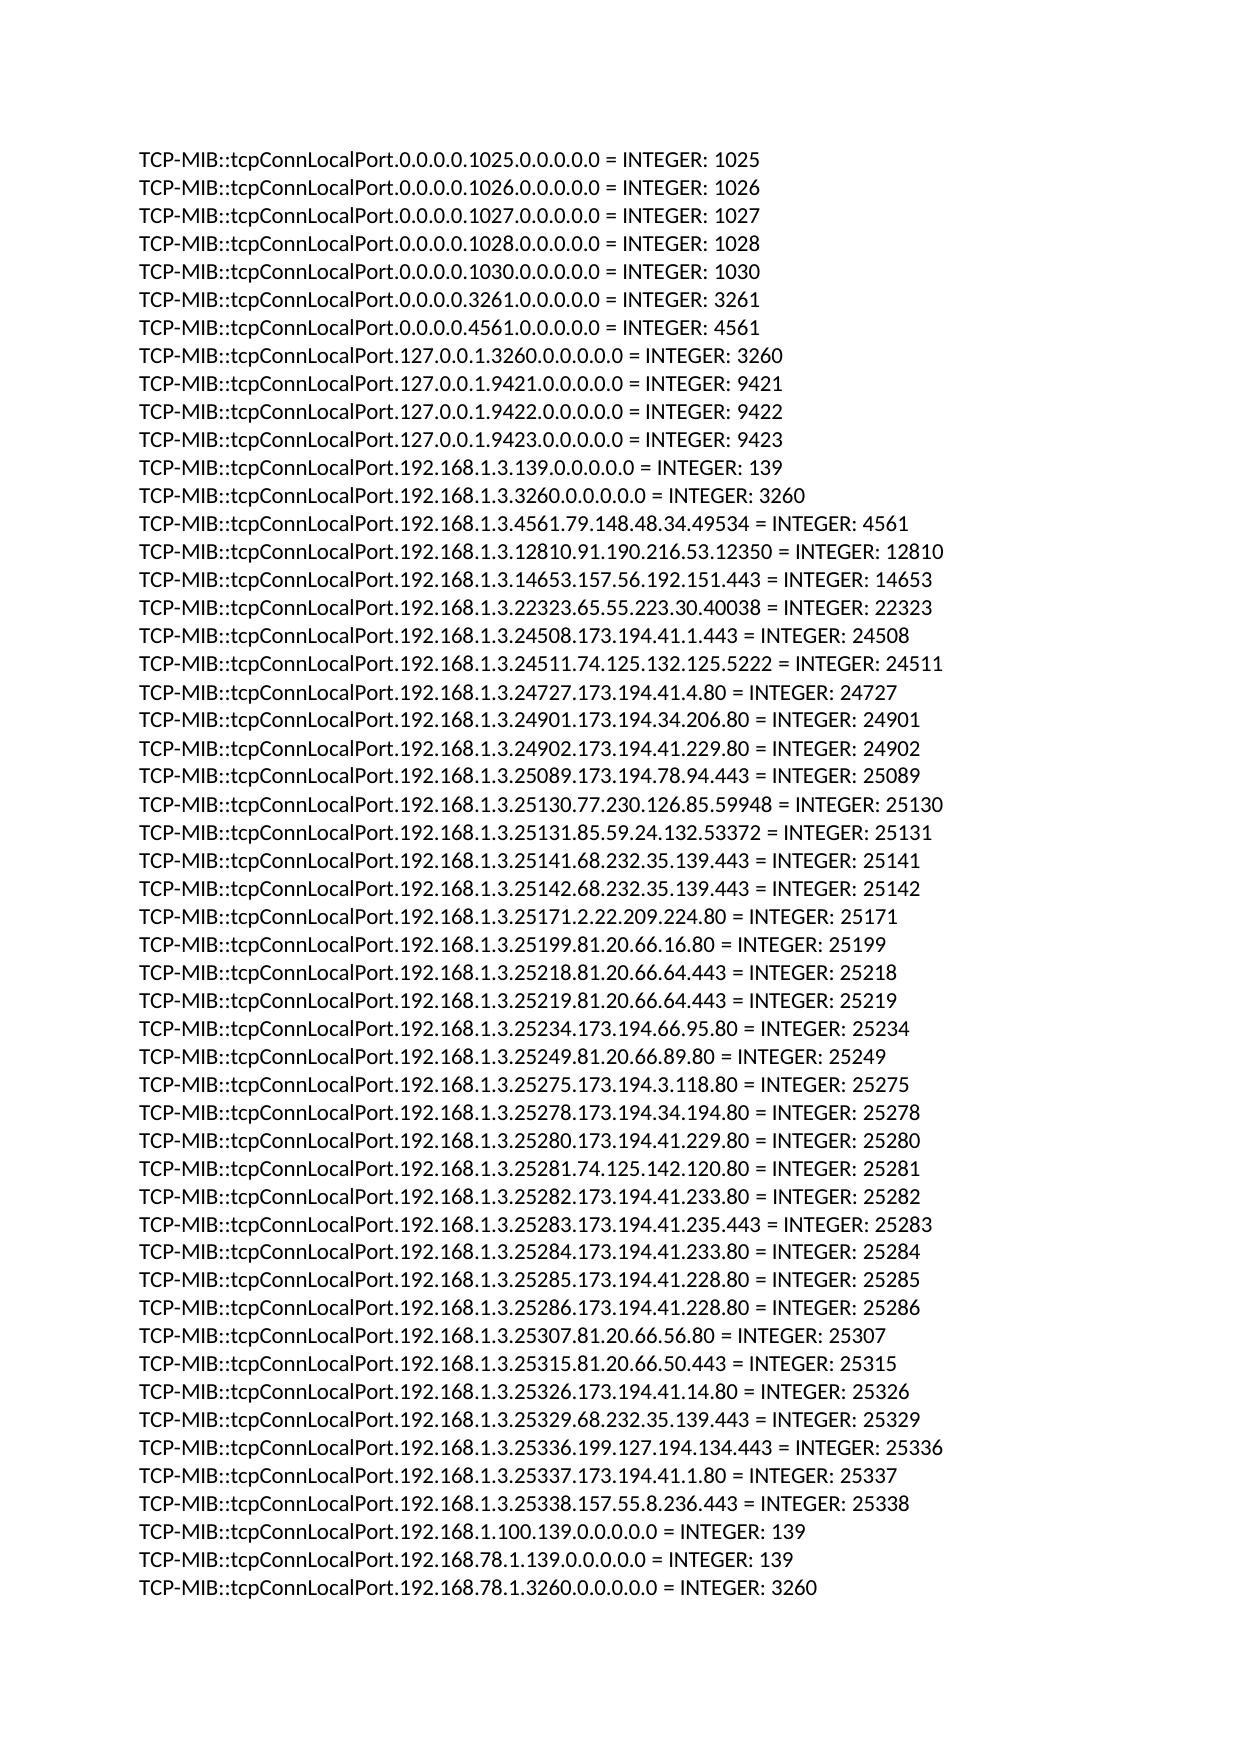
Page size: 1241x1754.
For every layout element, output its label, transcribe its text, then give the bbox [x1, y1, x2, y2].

text TCP-MIB::tcpConnLocalPort.192.168.1.3.25199.81.20.66.16.80 = INTEGER: 25199 TCP-MIB::tcpConnLocalPort.192.168.1.3.25218.81.20.66.64.443 = INTEGER: 25218 TCP-MIB::tcpConnLocalPort.192.168.1.3.25219.81.20.66.64.443 = INTEGER: 25219 TCP-MIB::tcpConnLocalPort.192.168.1.3.25234.173.194.66.95.80 = INTEGER: 25234 TCP-MIB::tcpConnLocalPort.192.168.1.3.25249.81.20.66.89.80 = INTEGER: 25249 TCP-MIB::tcpConnLocalPort.192.168.1.3.25275.173.194.3.118.80 = INTEGER: 25275 TCP-MIB::tcpConnLocalPort.192.168.1.3.25278.173.194.34.194.80 = INTEGER: 25278 TCP-MIB::tcpConnLocalPort.192.168.1.3.25280.173.194.41.229.80 = INTEGER: 25280 TCP-MIB::tcpConnLocalPort.192.168.1.3.25281.74.125.142.120.80 = INTEGER: 25281 TCP-MIB::tcpConnLocalPort.192.168.1.3.25282.173.194.41.233.80 = INTEGER: 25282 [139, 930, 929, 1210]
text TCP-MIB::tcpConnLocalPort.192.168.78.1.139.0.0.0.0.0 = INTEGER: 139 TCP-MIB::tcpConnLocalPort.192.168.78.1.3260.0.0.0.0.0 = INTEGER: 3260 [139, 1545, 824, 1601]
text TCP-MIB::tcpConnLocalPort.192.168.1.3.25283.173.194.41.235.443 = INTEGER: 25283 TCP-MIB::tcpConnLocalPort.192.168.1.3.25284.173.194.41.233.80 = INTEGER: 25284 TCP-MIB::tcpConnLocalPort.192.168.1.3.25285.173.194.41.228.80 = INTEGER: 25285 TCP-MIB::tcpConnLocalPort.192.168.1.3.25286.173.194.41.228.80 = INTEGER: 25286 TCP-MIB::tcpConnLocalPort.192.168.1.3.25307.81.20.66.56.80 = INTEGER: 25307 [139, 1210, 940, 1349]
text TCP-MIB::tcpConnLocalPort.192.168.1.3.25315.81.20.66.50.443 = INTEGER: 25315 TCP-MIB::tcpConnLocalPort.192.168.1.3.25326.173.194.41.14.80 = INTEGER: 25326 TCP-MIB::tcpConnLocalPort.192.168.1.3.25329.68.232.35.139.443 = INTEGER: 25329 [139, 1349, 929, 1433]
text TCP-MIB::tcpConnLocalPort.0.0.0.0.1025.0.0.0.0.0 = INTEGER: 1025 TCP-MIB::tcpConnLocalPort.0.0.0.0.1026.0.0.0.0.0 = INTEGER: 1026 TCP-MIB::tcpConnLocalPort.0.0.0.0.1027.0.0.0.0.0 = INTEGER: 1027 TCP-MIB::tcpConnLocalPort.0.0.0.0.1028.0.0.0.0.0 = INTEGER: 1028 TCP-MIB::tcpConnLocalPort.0.0.0.0.1030.0.0.0.0.0 = INTEGER: 1030 TCP-MIB::tcpConnLocalPort.0.0.0.0.3261.0.0.0.0.0 = INTEGER: 3261 TCP-MIB::tcpConnLocalPort.0.0.0.0.4561.0.0.0.0.0 = INTEGER: 4561 TCP-MIB::tcpConnLocalPort.127.0.0.1.3260.0.0.0.0.0 = INTEGER: 3260 TCP-MIB::tcpConnLocalPort.127.0.0.1.9421.0.0.0.0.0 = INTEGER: 9421 TCP-MIB::tcpConnLocalPort.127.0.0.1.9422.0.0.0.0.0 = INTEGER: 9422 TCP-MIB::tcpConnLocalPort.127.0.0.1.9423.0.0.0.0.0 = INTEGER: 9423 TCP-MIB::tcpConnLocalPort.192.168.1.3.139.0.0.0.0.0 = INTEGER: 139 [139, 145, 789, 481]
text TCP-MIB::tcpConnLocalPort.192.168.1.3.4561.79.148.48.34.49534 = INTEGER: 4561 TCP-MIB::tcpConnLocalPort.192.168.1.3.12810.91.190.216.53.12350 = INTEGER: 12810 TCP-MIB::tcpConnLocalPort.192.168.1.3.14653.157.56.192.151.443 = INTEGER: 14653 TCP-MIB::tcpConnLocalPort.192.168.1.3.22323.65.55.223.30.40038 = INTEGER: 22323 TCP-MIB::tcpConnLocalPort.192.168.1.3.24508.173.194.41.1.443 = INTEGER: 24508 TCP-MIB::tcpConnLocalPort.192.168.1.3.24511.74.125.132.125.5222 = INTEGER: 24511 TCP-MIB::tcpConnLocalPort.192.168.1.3.24727.173.194.41.4.80 = INTEGER: 24727 [139, 509, 952, 706]
text TCP-MIB::tcpConnLocalPort.192.168.1.3.25336.199.127.194.134.443 = INTEGER: 25336 TCP-MIB::tcpConnLocalPort.192.168.1.3.25337.173.194.41.1.80 = INTEGER: 25337 [139, 1433, 952, 1489]
text TCP-MIB::tcpConnLocalPort.192.168.1.3.25338.157.55.8.236.443 = INTEGER: 25338 TCP-MIB::tcpConnLocalPort.192.168.1.100.139.0.0.0.0.0 = INTEGER: 139 [139, 1489, 917, 1545]
text TCP-MIB::tcpConnLocalPort.192.168.1.3.3260.0.0.0.0.0 = INTEGER: 3260 [139, 481, 1065, 509]
text TCP-MIB::tcpConnLocalPort.192.168.1.3.24901.173.194.34.206.80 = INTEGER: 24901 TCP-MIB::tcpConnLocalPort.192.168.1.3.24902.173.194.41.229.80 = INTEGER: 24902 TCP-MIB::tcpConnLocalPort.192.168.1.3.25089.173.194.78.94.443 = INTEGER: 25089 TCP-MIB::tcpConnLocalPort.192.168.1.3.25130.77.230.126.85.59948 = INTEGER: 25130 TCP-MIB::tcpConnLocalPort.192.168.1.3.25131.85.59.24.132.53372 = INTEGER: 25131 TCP-MIB::tcpConnLocalPort.192.168.1.3.25141.68.232.35.139.443 = INTEGER: 25141 TCP-MIB::tcpConnLocalPort.192.168.1.3.25142.68.232.35.139.443 = INTEGER: 25142 TCP-MIB::tcpConnLocalPort.192.168.1.3.25171.2.22.209.224.80 = INTEGER: 25171 [139, 706, 952, 930]
